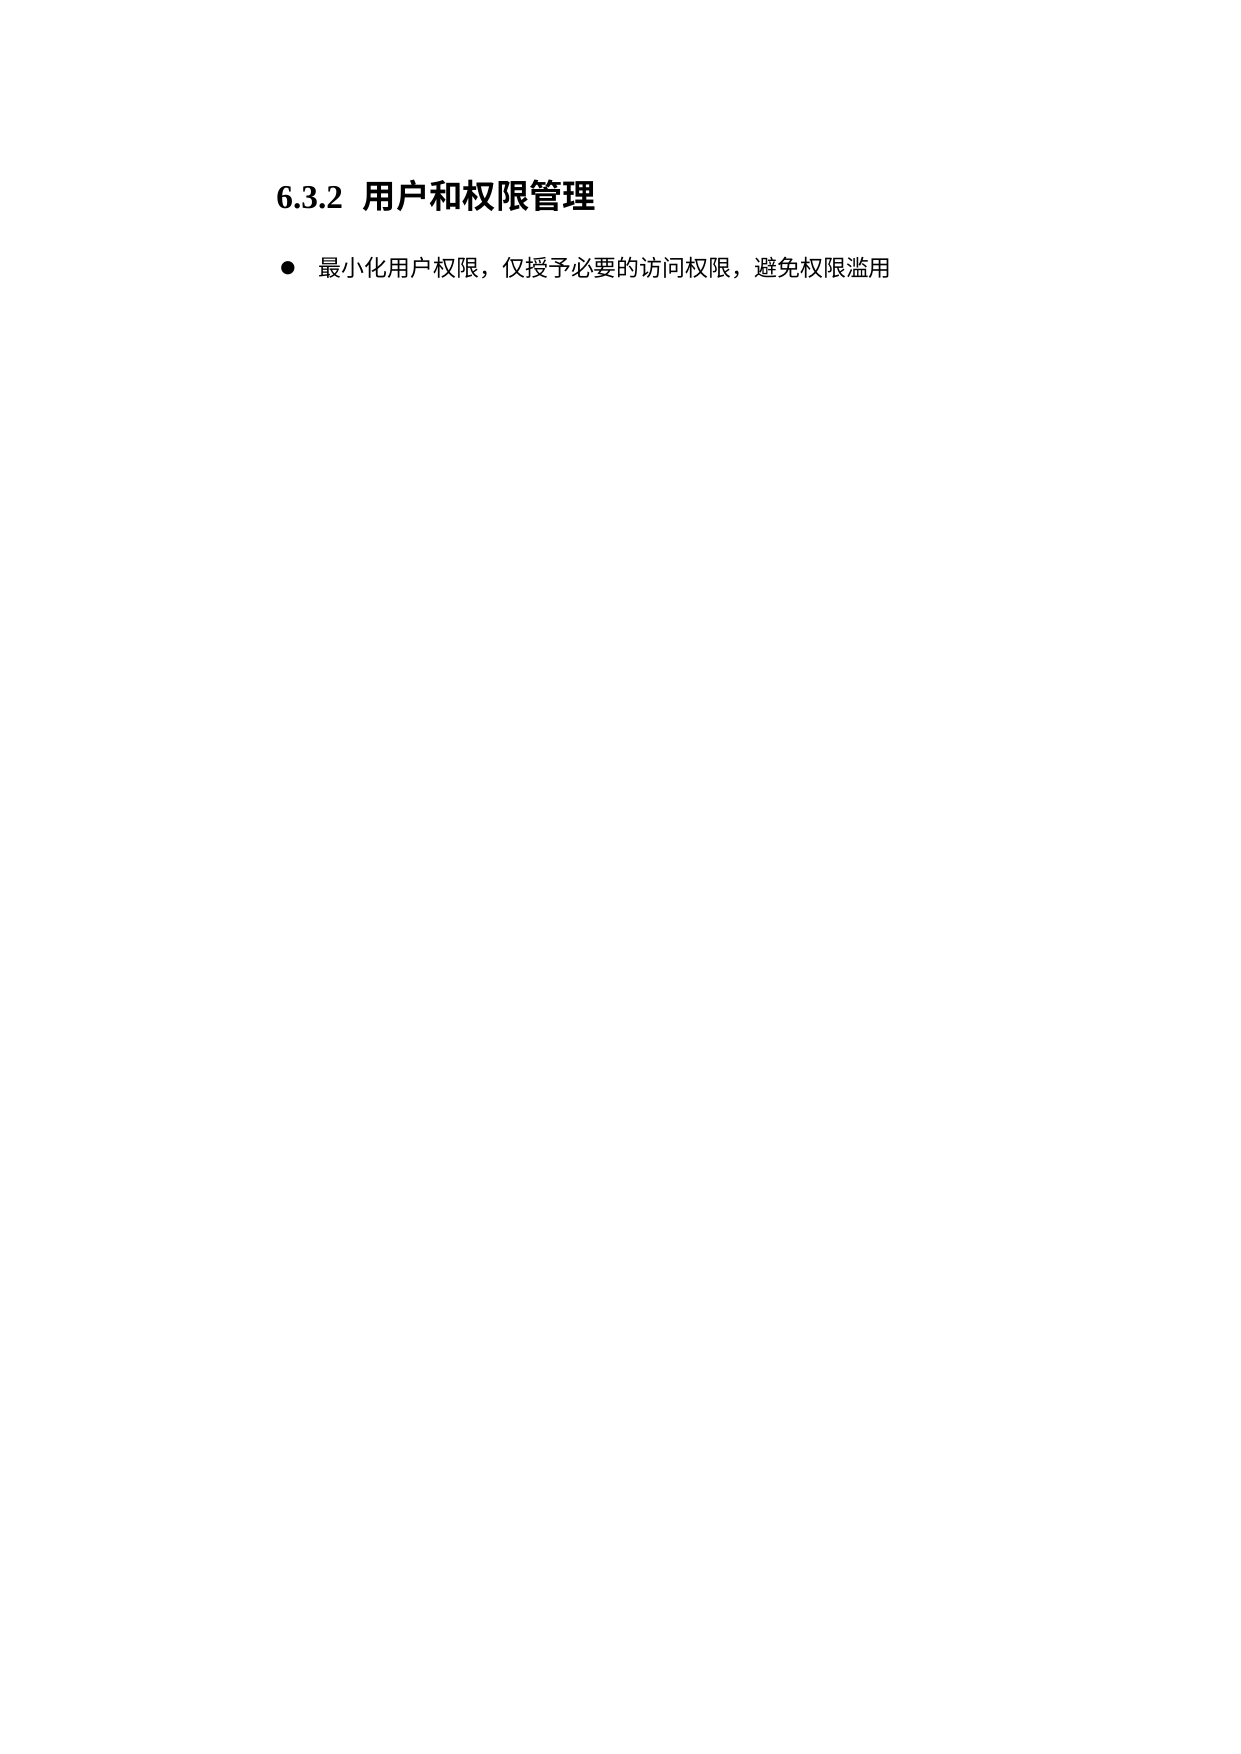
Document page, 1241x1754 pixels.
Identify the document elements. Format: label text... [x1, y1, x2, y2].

list 最小化用户权限，仅授予必要的访问权限，避免权限滥用 [233, 234, 1053, 299]
list 用户和权限管理 [276, 162, 1053, 227]
